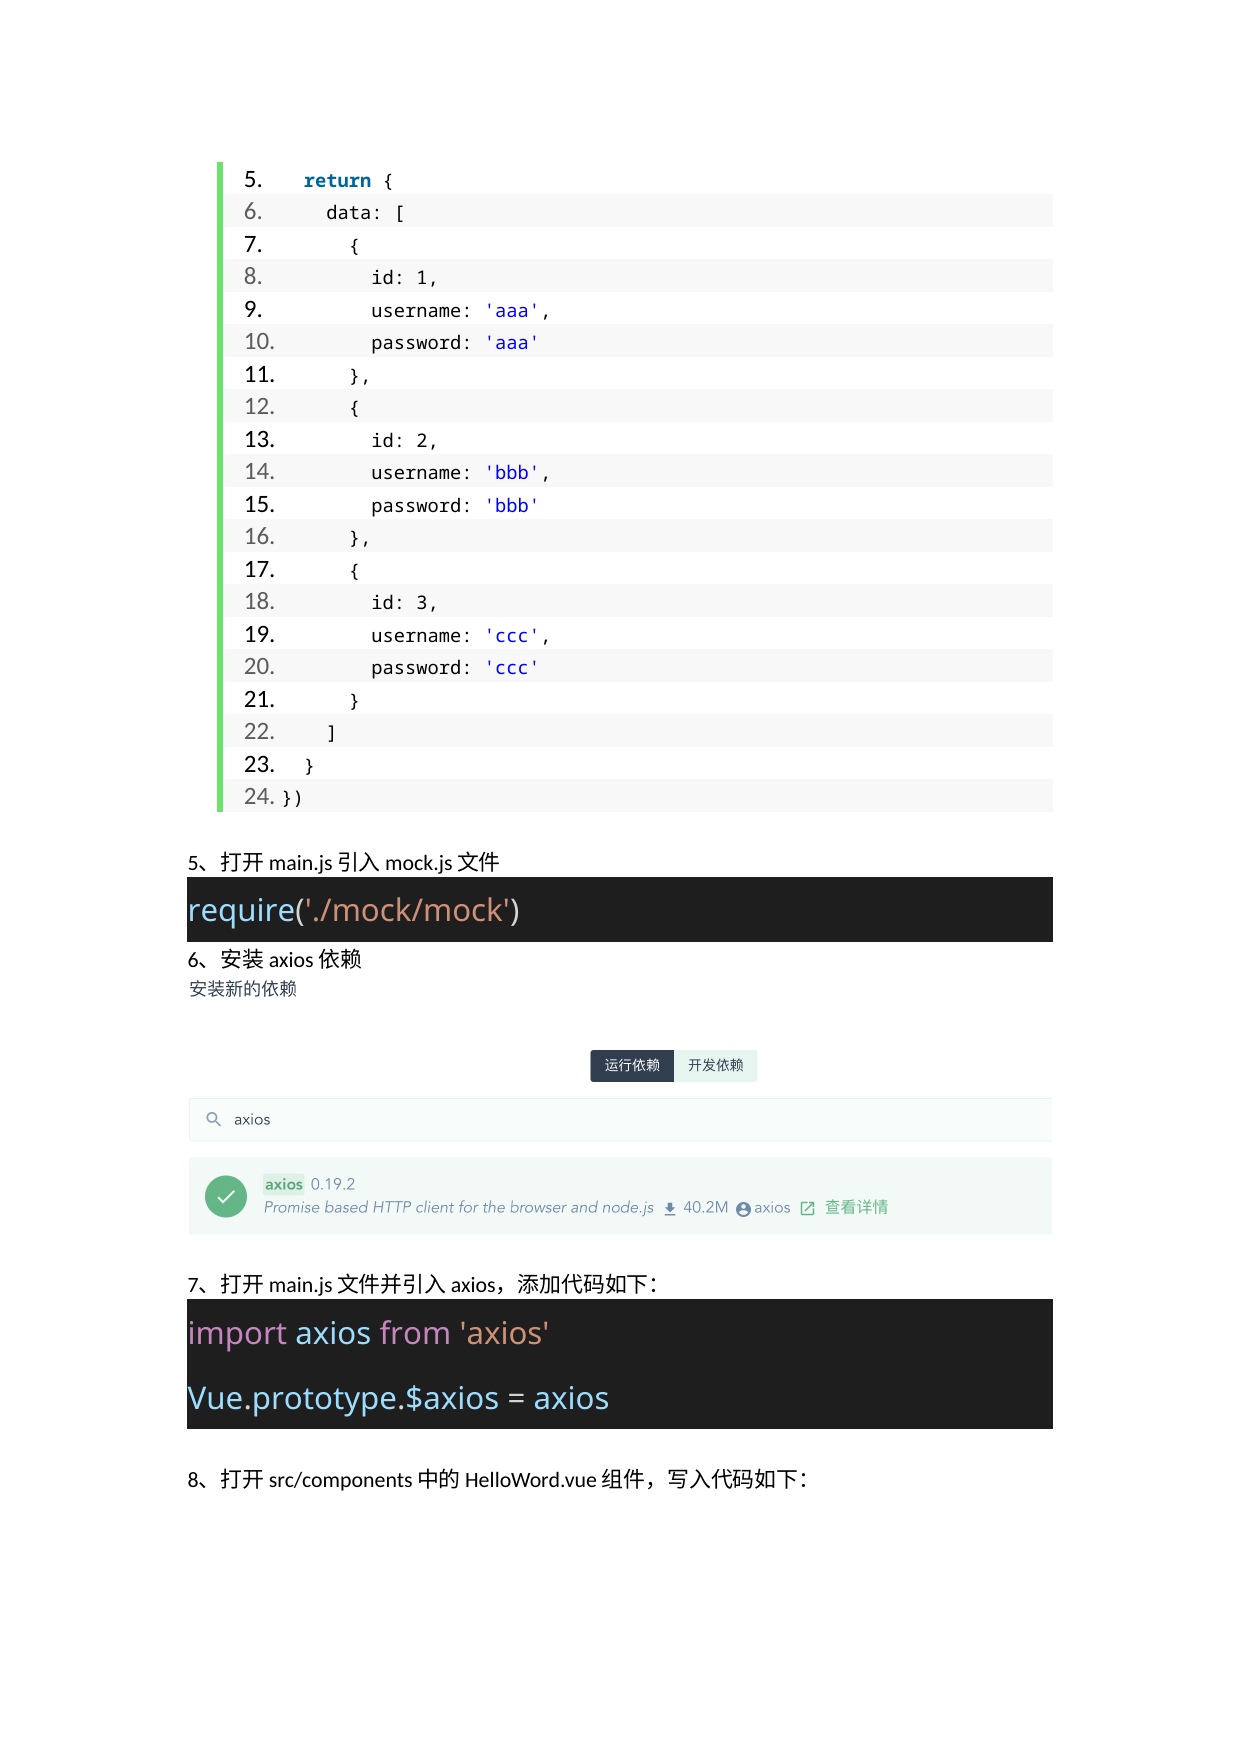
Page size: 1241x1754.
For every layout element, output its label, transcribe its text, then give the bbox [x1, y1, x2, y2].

list data: [ [223, 194, 1053, 227]
list { [223, 552, 1053, 584]
list 打开main.js引入mock.js文件 [187, 844, 1053, 877]
list }, [223, 519, 1053, 552]
list } [223, 747, 1053, 779]
list } [223, 682, 1053, 714]
list }) [223, 779, 1053, 812]
list }, [223, 357, 1053, 389]
list return { [223, 162, 1053, 194]
list password: 'ccc' [223, 649, 1053, 682]
list 打开main.js文件并引入axios，添加代码如下： [187, 1267, 1053, 1299]
text Vue.prototype.$axios = axios [187, 1364, 1053, 1429]
list password: 'bbb' [223, 487, 1053, 519]
list username: 'ccc', [223, 617, 1053, 649]
list 打开src/components中的HelloWord.vue组件，写入代码如下： [187, 1462, 1053, 1494]
list ] [223, 714, 1053, 747]
list id: 3, [223, 584, 1053, 617]
list 安装axios依赖 [187, 942, 1053, 974]
text require('./mock/mock') [187, 877, 1053, 942]
text import axios from 'axios' [187, 1299, 1053, 1364]
list { [223, 389, 1053, 422]
list username: 'bbb', [223, 454, 1053, 487]
picture [187, 974, 1053, 1236]
list { [223, 227, 1053, 259]
list id: 2, [223, 422, 1053, 454]
list username: 'aaa', [223, 292, 1053, 324]
list password: 'aaa' [223, 324, 1053, 357]
list id: 1, [223, 259, 1053, 292]
